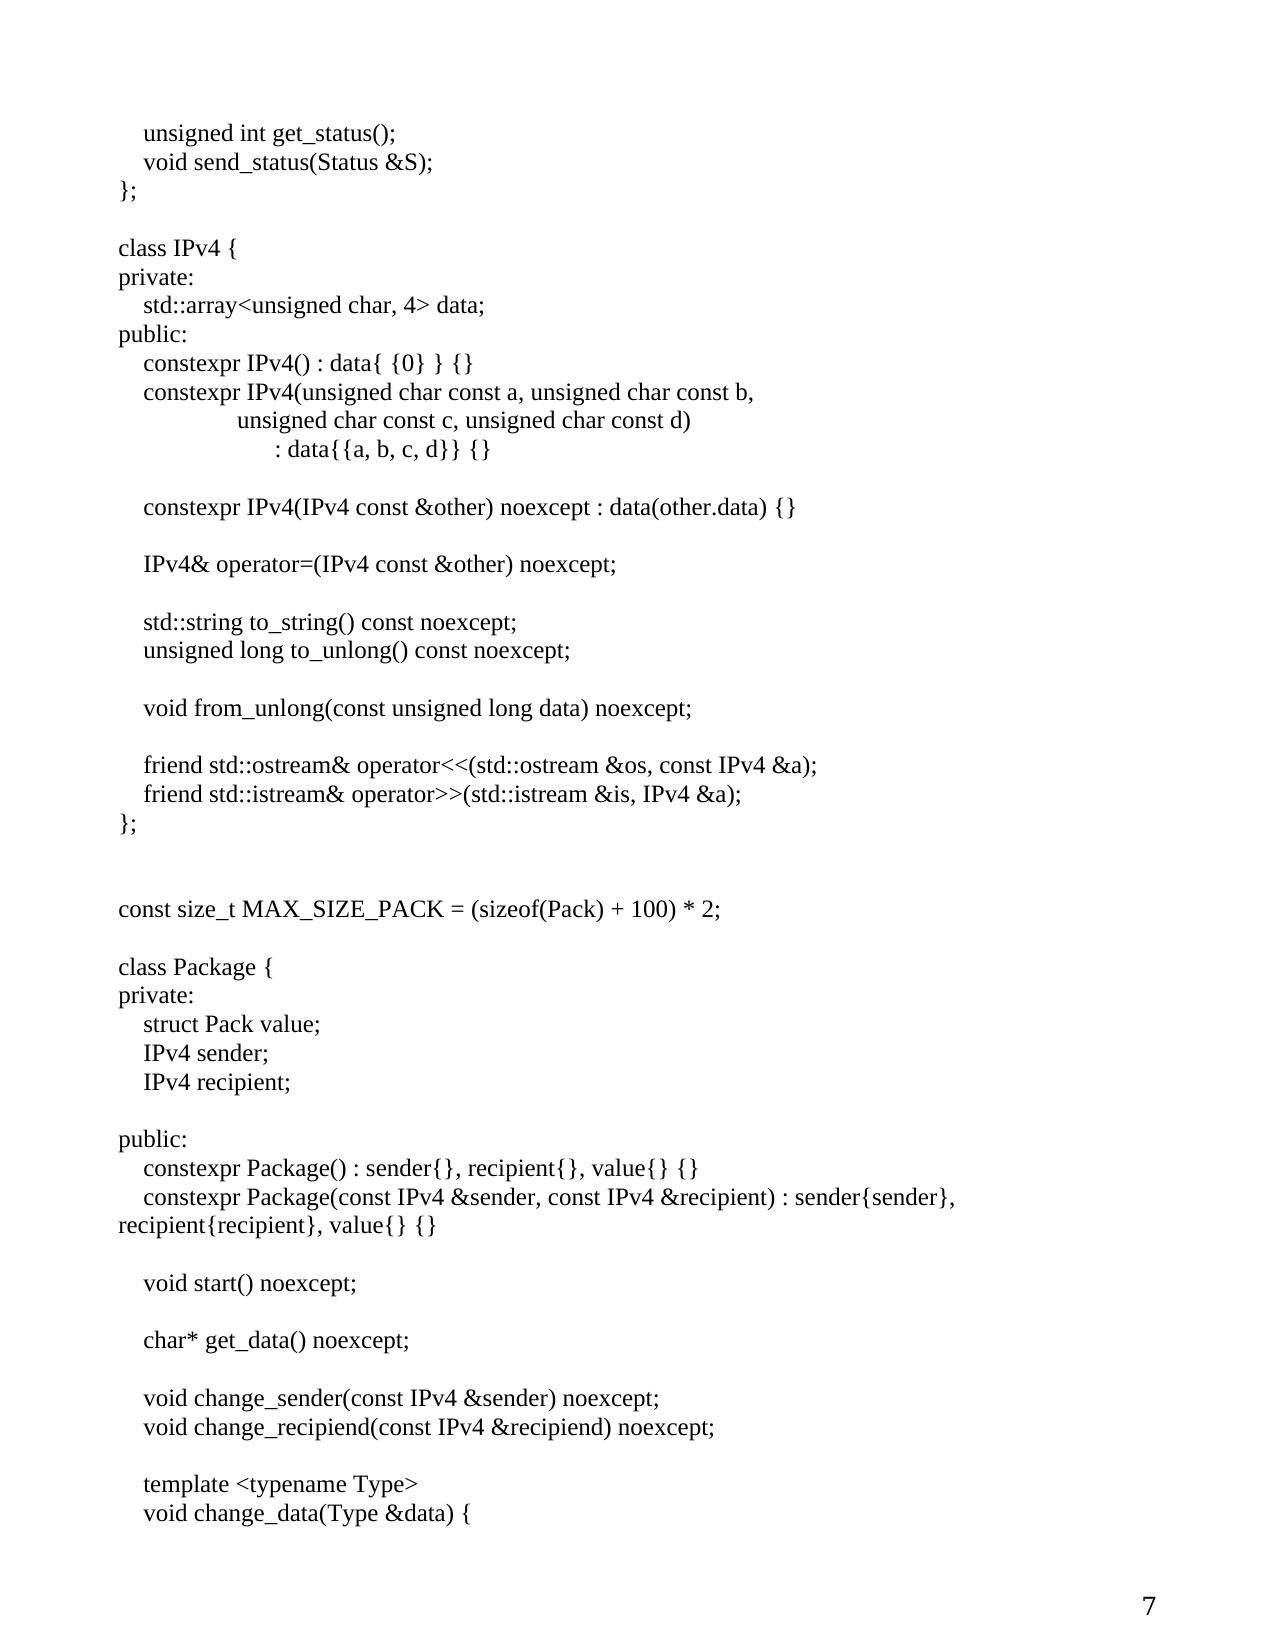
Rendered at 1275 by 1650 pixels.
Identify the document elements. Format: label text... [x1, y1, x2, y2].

text IPv4 recipient; [118, 1067, 1157, 1096]
text unsigned long to_unlong() const noexcept; [118, 636, 1157, 664]
text }; [118, 808, 1157, 837]
text private: [118, 262, 1157, 291]
text unsigned int get_status(); [118, 118, 1157, 147]
text void send_status(Status &S); [118, 147, 1157, 176]
text void start() noexcept; [118, 1268, 1157, 1297]
text std::array<unsigned char, 4> data; [118, 291, 1157, 319]
text std::string to_string() const noexcept; [118, 607, 1157, 636]
text void change_recipiend(const IPv4 &recipiend) noexcept; [118, 1412, 1157, 1441]
text void change_sender(const IPv4 &sender) noexcept; [118, 1383, 1157, 1412]
text constexpr Package(const IPv4 &sender, const IPv4 &recipient) : sender{sender}, recipient{recipient}, value{} {} [118, 1182, 1157, 1239]
text void from_unlong(const unsigned long data) noexcept; [118, 693, 1157, 722]
text constexpr Package() : sender{}, recipient{}, value{} {} [118, 1153, 1157, 1182]
text public: [118, 319, 1157, 348]
text unsigned char const c, unsigned char const d) [118, 406, 1157, 434]
text const size_t MAX_SIZE_PACK = (sizeof(Pack) + 100) * 2; [118, 894, 1157, 923]
text public: [118, 1124, 1157, 1153]
text }; [118, 176, 1157, 204]
text friend std::istream& operator>>(std::istream &is, IPv4 &a); [118, 779, 1157, 808]
text char* get_data() noexcept; [118, 1326, 1157, 1354]
text friend std::ostream& operator<<(std::ostream &os, const IPv4 &a); [118, 751, 1157, 779]
text private: [118, 981, 1157, 1009]
text constexpr IPv4(IPv4 const &other) noexcept : data(other.data) {} [118, 492, 1157, 521]
text : data{{a, b, c, d}} {} [118, 434, 1157, 463]
text constexpr IPv4(unsigned char const a, unsigned char const b, [118, 377, 1157, 406]
text class Package { [118, 952, 1157, 981]
text IPv4& operator=(IPv4 const &other) noexcept; [118, 549, 1157, 578]
text IPv4 sender; [118, 1038, 1157, 1067]
text template <typename Type> [118, 1469, 1157, 1498]
text constexpr IPv4() : data{ {0} } {} [118, 348, 1157, 377]
text class IPv4 { [118, 233, 1157, 262]
text struct Pack value; [118, 1009, 1157, 1038]
text void change_data(Type &data) { [118, 1498, 1157, 1527]
